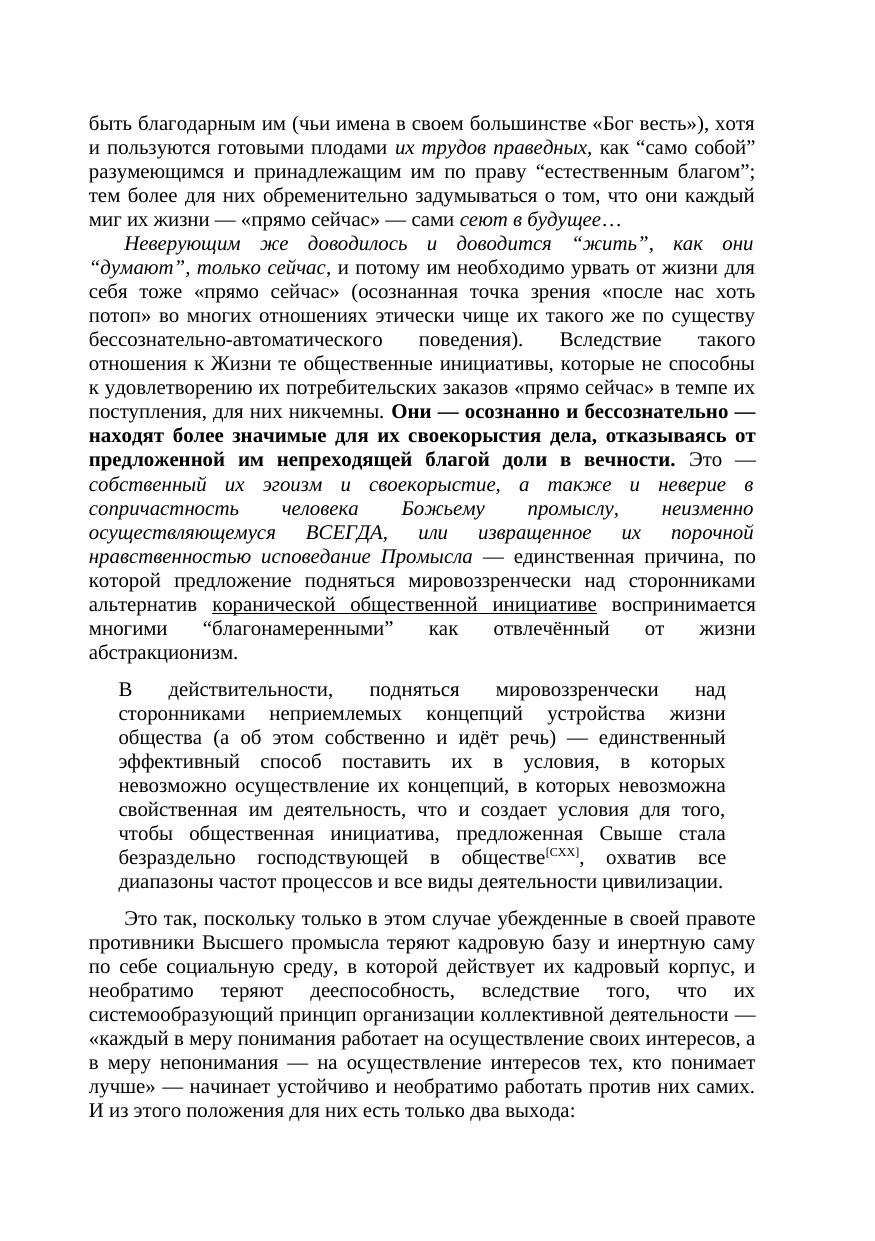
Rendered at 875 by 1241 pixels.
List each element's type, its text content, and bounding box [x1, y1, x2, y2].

list Неверующим же доводилось и доводится “жить”, как они “думают”, только сейчас, и потому им необходимо урвать от жизни для себя тоже «прямо сейчас» (осознанная точка зрения «после нас хоть потоп» во многих отношениях этически чище их такого же по существу бессознательно-автоматического поведения). Вследствие такого отношения к Жизни те общественные инициативы, которые не способны к удовлетворению их потребительских заказов «прямо сейчас» в темпе их поступления, для них никчемны. Они — осознанно и бессознательно — находят более значимые для их своекорыстия дела, отказываясь от предложенной им непреходящей благой доли в вечности. Это — собственный их эгоизм и своекорыстие, а также и неверие в сопричастность человека Божьему промыслу, неизменно осуществляющемуся ВСЕГДА, или извращенное их порочной нравственностью исповедание Промысла — единственная причина, по которой предложение подняться мировоззренчески над сторонниками альтернатив коранической общественной инициативе воспринимается многими “благонамеренными” как отвлечённый от жизни абстракционизм. [89, 231, 756, 664]
list Это так, поскольку только в этом случае убежденные в своей правоте противники Высшего промысла теряют кадровую базу и инертную саму по себе социальную среду, в которой действует их кадровый корпус, и необратимо теряют дееспособность, вследствие того, что их системообразующий принцип организации коллективной деятельности — «каждый в меру понимания работает на осуществление своих интересов, а в меру непонимания — на осуществление интересов тех, кто понимает лучше» — начинает устойчиво и необратимо работать против них самих. И из этого положения для них есть только два выхода: [89, 906, 756, 1122]
list В действительности, подняться мировоззренчески над сторонниками неприемлемых концепций устройства жизни общества (а об этом собственно и идёт речь) — единственный эффективный способ поставить их в условия, в которых невозможно осуществление их концепций, в которых невозможна свойственная им деятельность, что и создает условия для того, чтобы общественная инициатива, предложенная Свыше стала безраздельно господствующей в обществе[CXX], охватив все диапазоны частот процессов и все виды деятельности цивилизации. [118, 676, 726, 893]
